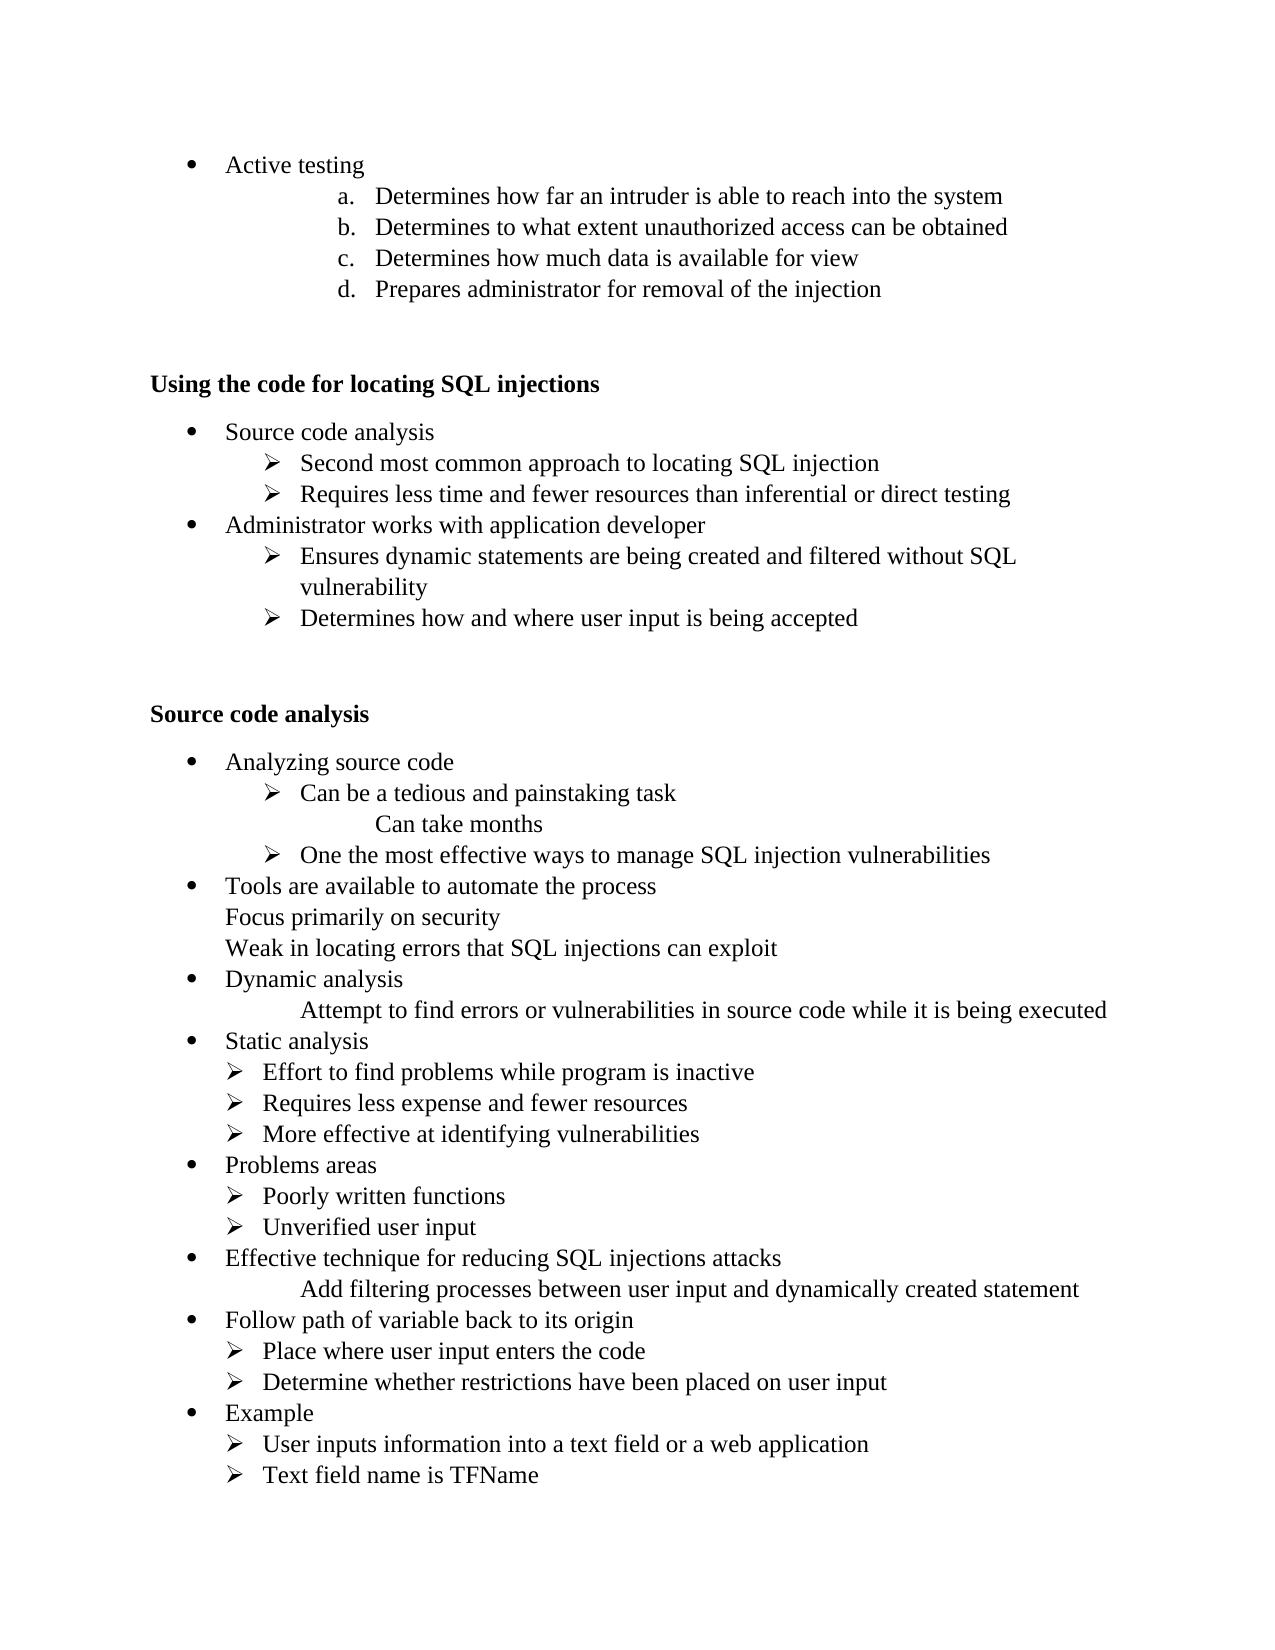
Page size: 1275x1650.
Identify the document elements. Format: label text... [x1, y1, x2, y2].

list Poorly written functions [225, 1181, 1125, 1210]
list Weak in locating errors that SQL injections can exploit [225, 933, 1125, 962]
list More effective at identifying vulnerabilities [225, 1119, 1125, 1148]
list Can take months [300, 809, 1125, 837]
list Follow path of variable back to its origin [187, 1305, 1125, 1334]
list Administrator works with application developer [187, 510, 1125, 539]
list User inputs information into a text field or a web application [225, 1429, 1125, 1458]
list Place where user input enters the code [225, 1336, 1125, 1365]
list Second most common approach to locating SQL injection [262, 448, 1125, 477]
list Active testing [187, 150, 1125, 179]
list Determine whether restrictions have been placed on user input [225, 1367, 1125, 1396]
list Determines how and where user input is being accepted [262, 603, 1125, 632]
list Effective technique for reducing SQL injections attacks [187, 1243, 1125, 1272]
list Add filtering processes between user input and dynamically created statement [225, 1274, 1125, 1303]
list Focus primarily on security [225, 902, 1125, 931]
list Dynamic analysis [187, 964, 1125, 993]
list Determines how much data is available for view [337, 243, 1125, 272]
text Using the code for locating SQL injections [150, 369, 1125, 398]
list Requires less time and fewer resources than inferential or direct testing [262, 479, 1125, 508]
list Attempt to find errors or vulnerabilities in source code while it is being executed [225, 995, 1125, 1024]
text Source code analysis [150, 699, 1125, 728]
list Static analysis [187, 1026, 1125, 1055]
list Tools are available to automate the process [187, 871, 1125, 899]
list Can be a tedious and painstaking task [262, 778, 1125, 806]
list Ensures dynamic statements are being created and filtered without SQL vulnerability [262, 541, 1125, 601]
list Problems areas [187, 1150, 1125, 1179]
list Determines how far an intruder is able to reach into the system [337, 181, 1125, 210]
list Prepares administrator for removal of the injection [337, 274, 1125, 303]
list Text field name is TFName [225, 1461, 1125, 1489]
list Example [187, 1398, 1125, 1427]
list Effort to find problems while program is inactive [225, 1057, 1125, 1086]
list Analyzing source code [187, 747, 1125, 775]
list Requires less expense and fewer resources [225, 1088, 1125, 1117]
list One the most effective ways to manage SQL injection vulnerabilities [262, 840, 1125, 868]
list Source code analysis [187, 417, 1125, 446]
list Determines to what extent unauthorized access can be obtained [337, 212, 1125, 241]
list Unverified user input [225, 1212, 1125, 1241]
